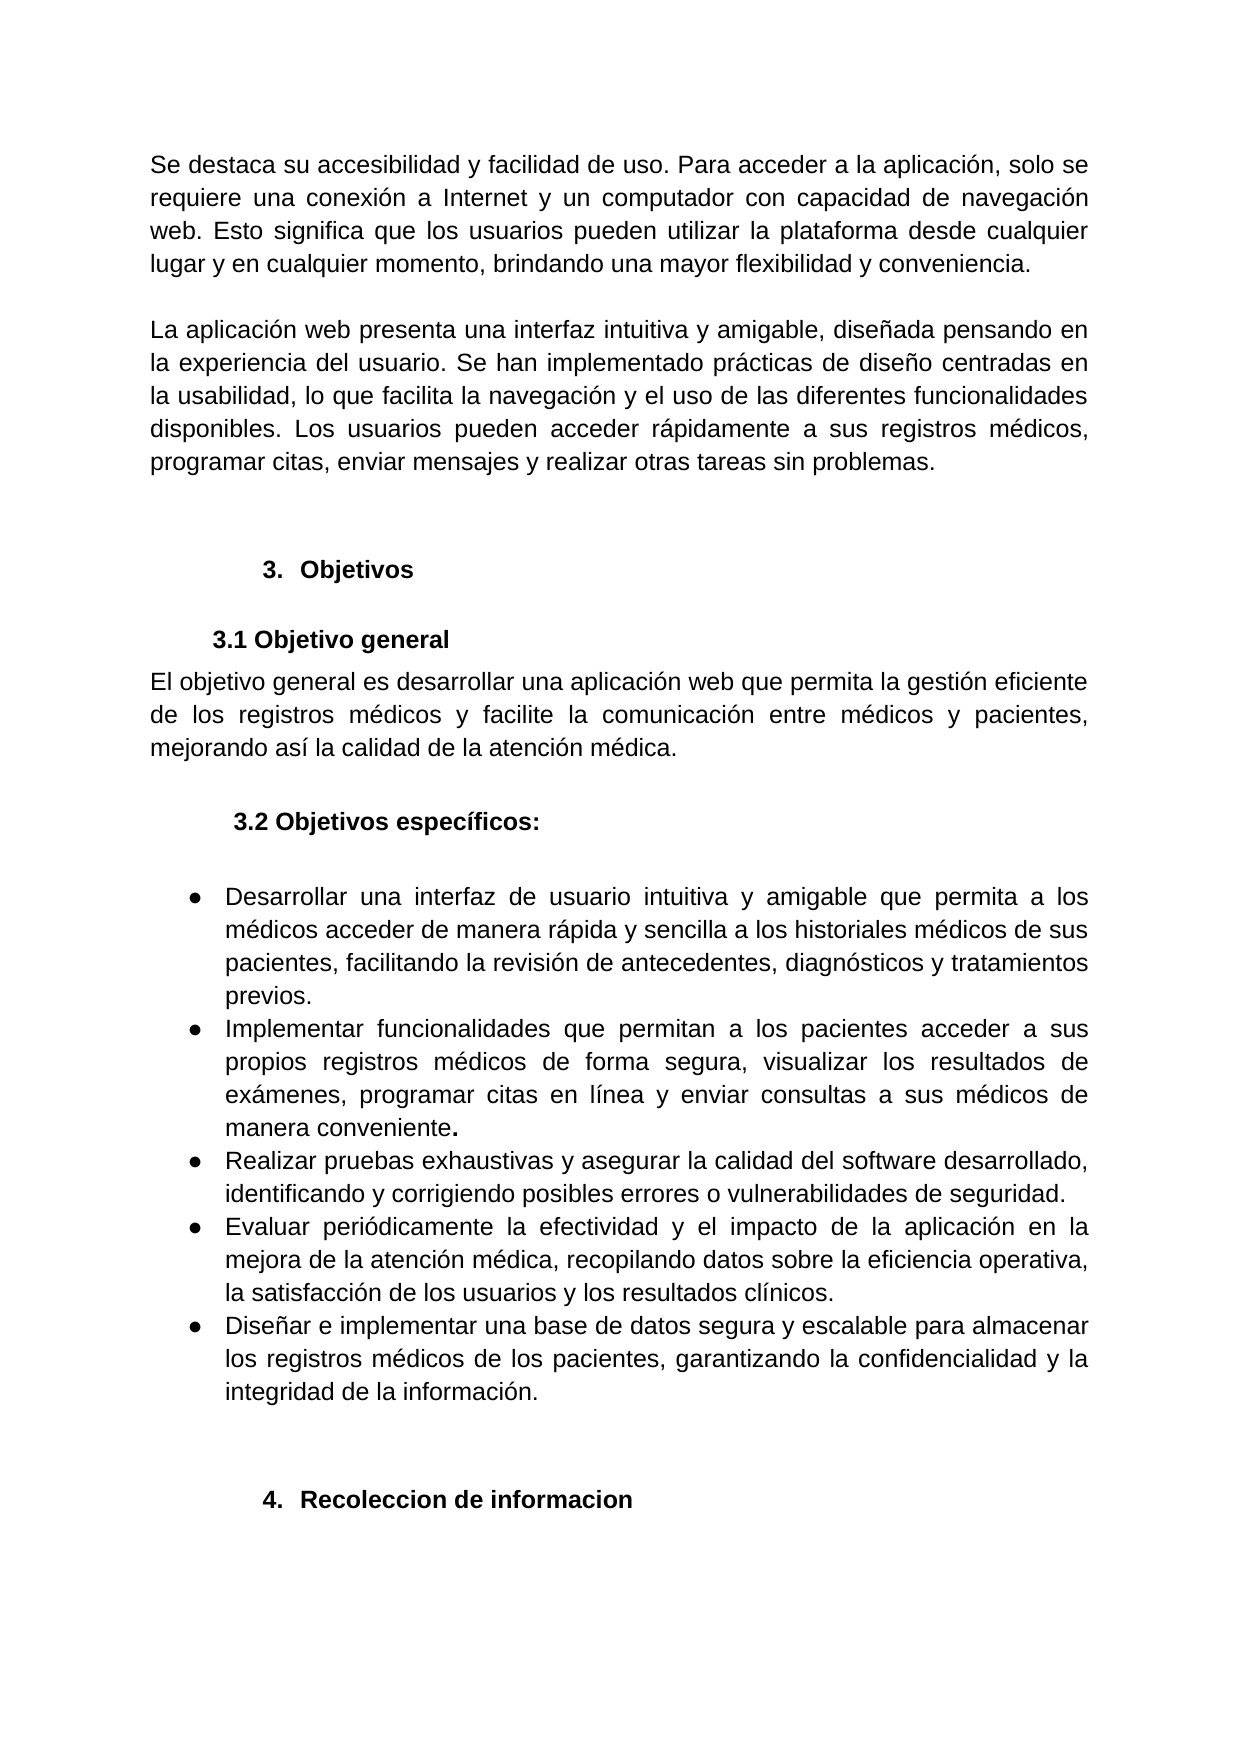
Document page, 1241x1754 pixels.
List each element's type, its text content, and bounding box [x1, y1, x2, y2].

subtitle Recoleccion de informacion [262, 1484, 1090, 1513]
text El objetivo general es desarrollar una aplicación web que permita la gestión eficiente de los registros médicos y facilite la comunicación entre médicos y pacientes, mejorando así la calidad de la atención médica. [150, 667, 1090, 761]
subtitle 3.2 Objetivos específicos: [150, 807, 1090, 836]
list Desarrollar una interfaz de usuario intuitiva y amigable que permita a los médicos acceder de manera rápida y sencilla a los historiales médicos de sus pacientes, facilitando la revisión de antecedentes, diagnósticos y tratamientos previos. [187, 882, 1090, 1009]
list Evaluar periódicamente la efectividad y el impacto de la aplicación en la mejora de la atención médica, recopilando datos sobre la eficiencia operativa, la satisfacción de los usuarios y los resultados clínicos. [187, 1212, 1090, 1307]
text Se destaca su accesibilidad y facilidad de uso. Para acceder a la aplicación, solo se requiere una conexión a Internet y un computador con capacidad de navegación web. Esto significa que los usuarios pueden utilizar la plataforma desde cualquier lugar y en cualquier momento, brindando una mayor flexibilidad y conveniencia. [150, 150, 1090, 278]
list Implementar funcionalidades que permitan a los pacientes acceder a sus propios registros médicos de forma segura, visualizar los resultados de exámenes, programar citas en línea y enviar consultas a sus médicos de manera conveniente. [187, 1014, 1090, 1141]
subtitle 3.1 Objetivo general [150, 625, 1090, 654]
list Realizar pruebas exhaustivas y asegurar la calidad del software desarrollado, identificando y corrigiendo posibles errores o vulnerabilidades de seguridad. [187, 1146, 1090, 1207]
text La aplicación web presenta una interfaz intuitiva y amigable, diseñada pensando en la experiencia del usuario. Se han implementado prácticas de diseño centradas en la usabilidad, lo que facilita la navegación y el uso de las diferentes funcionalidades disponibles. Los usuarios pueden acceder rápidamente a sus registros médicos, programar citas, enviar mensajes y realizar otras tareas sin problemas. [150, 315, 1090, 476]
list Diseñar e implementar una base de datos segura y escalable para almacenar los registros médicos de los pacientes, garantizando la confidencialidad y la integridad de la información. [187, 1311, 1090, 1406]
subtitle Objetivos [262, 555, 1090, 584]
